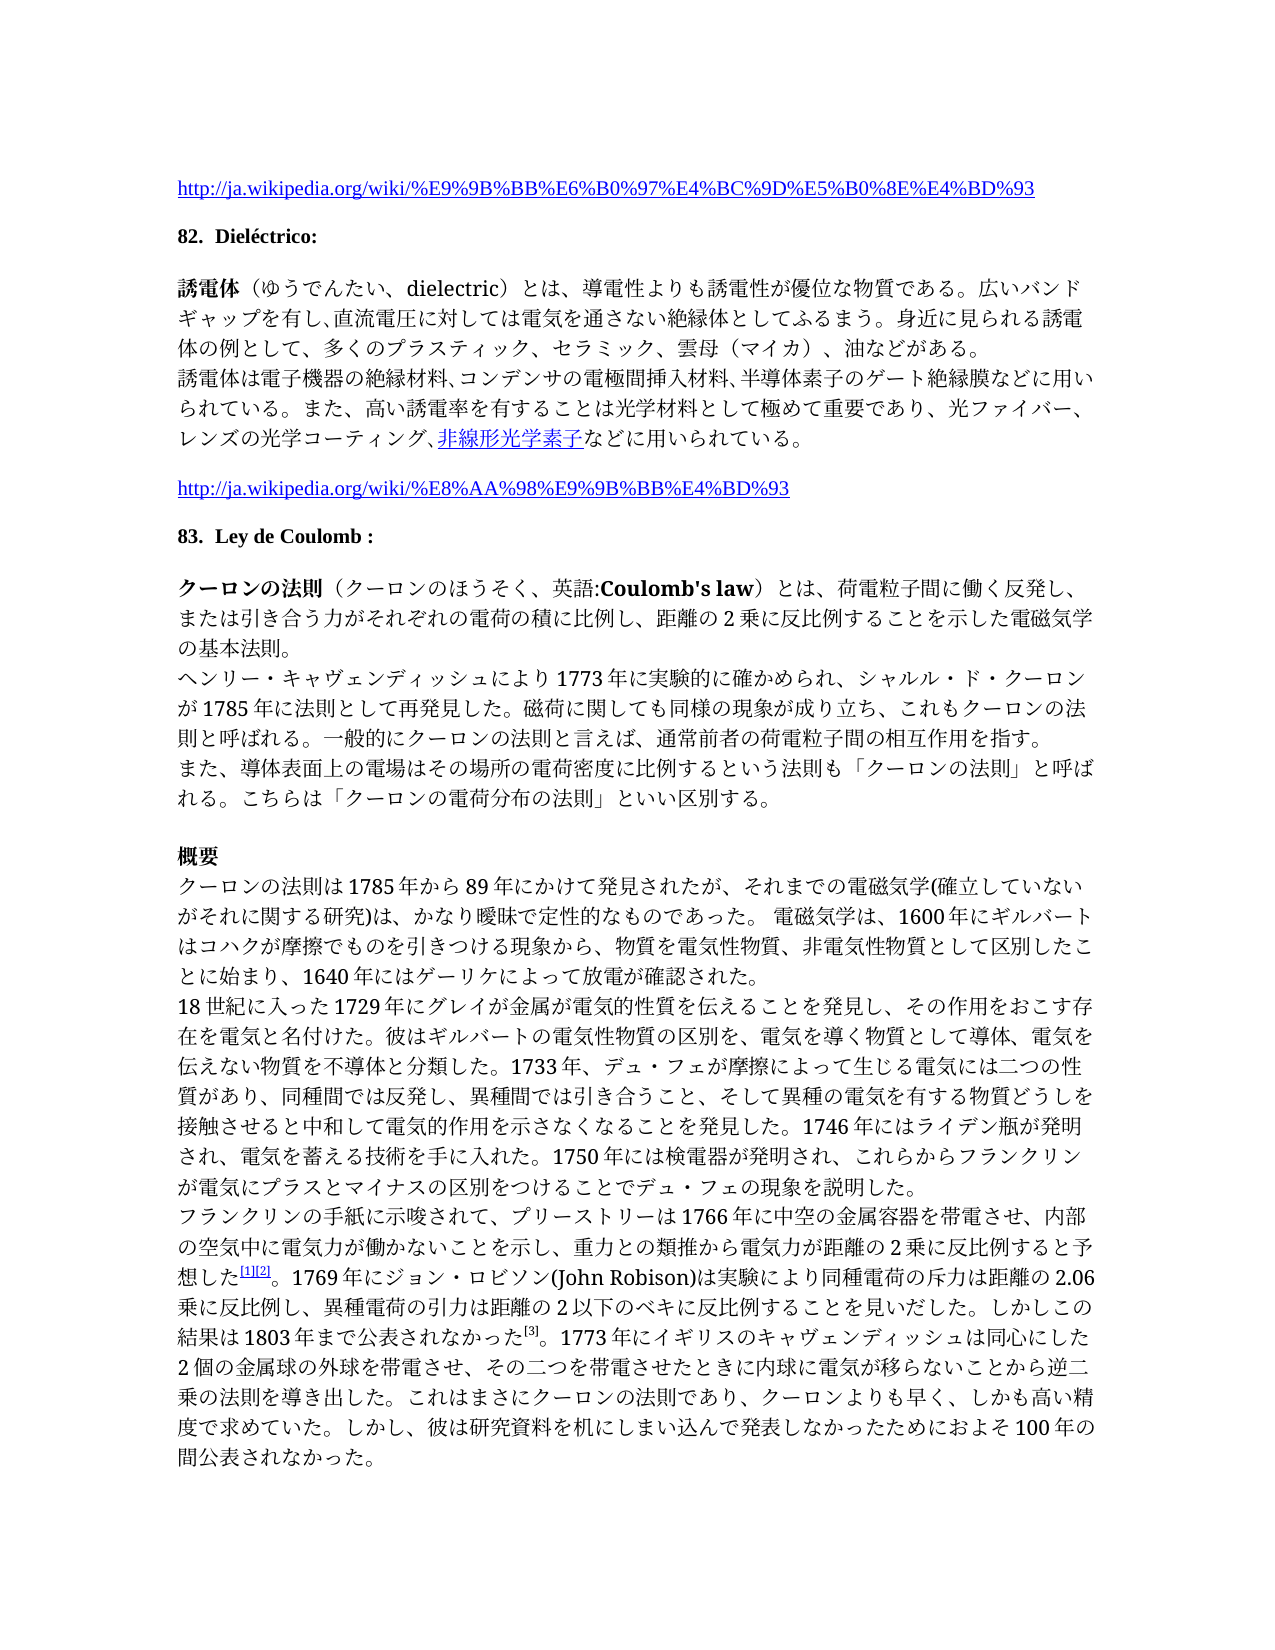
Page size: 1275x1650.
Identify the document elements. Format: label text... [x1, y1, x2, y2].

list Dieléctrico: [177, 224, 1098, 248]
text 誘電体（ゆうでんたい、dielectric）とは、導電性よりも誘電性が優位な物質である。広いバンドギャップを有し､直流電圧に対しては電気を通さない絶縁体としてふるまう。身近に見られる誘電体の例として、多くのプラスティック、セラミック、雲母（マイカ）、油などがある。 [177, 272, 1098, 362]
text クーロンの法則（クーロンのほうそく、英語:Coulomb's law）とは、荷電粒子間に働く反発し、または引き合う力がそれぞれの電荷の積に比例し、距離の2乗に反比例することを示した電磁気学の基本法則。 [177, 572, 1098, 662]
text ヘンリー・キャヴェンディッシュにより1773年に実験的に確かめられ、シャルル・ド・クーロンが1785年に法則として再発見した。磁荷に関しても同様の現象が成り立ち、これもクーロンの法則と呼ばれる。一般的にクーロンの法則と言えば、通常前者の荷電粒子間の相互作用を指す。 [177, 662, 1098, 752]
text クーロンの法則は1785年から89年にかけて発見されたが、それまでの電磁気学(確立していないがそれに関する研究)は、かなり曖昧で定性的なものであった。 電磁気学は、1600年にギルバートはコハクが摩擦でものを引きつける現象から、物質を電気性物質、非電気性物質として区別したことに始まり、1640年にはゲーリケによって放電が確認された。 [177, 871, 1098, 991]
text 概要 [177, 841, 1098, 871]
text 18世紀に入った1729年にグレイが金属が電気的性質を伝えることを発見し、その作用をおこす存在を電気と名付けた。彼はギルバートの電気性物質の区別を、電気を導く物質として導体、電気を伝えない物質を不導体と分類した。1733年、デュ・フェが摩擦によって生じる電気には二つの性質があり、同種間では反発し、異種間では引き合うこと、そして異種の電気を有する物質どうしを接触させると中和して電気的作用を示さなくなることを発見した。1746年にはライデン瓶が発明され、電気を蓄える技術を手に入れた。1750年には検電器が発明され、これらからフランクリンが電気にプラスとマイナスの区別をつけることでデュ・フェの現象を説明した。 [177, 991, 1098, 1201]
text http://ja.wikipedia.org/wiki/%E9%9B%BB%E6%B0%97%E4%BC%9D%E5%B0%8E%E4%BD%93 [177, 176, 1098, 200]
text http://ja.wikipedia.org/wiki/%E8%AA%98%E9%9B%BB%E4%BD%93 [177, 476, 1098, 500]
text フランクリンの手紙に示唆されて、プリーストリーは1766年に中空の金属容器を帯電させ、内部の空気中に電気力が働かないことを示し、重力との類推から電気力が距離の2乗に反比例すると予想した[1][2]。1769年にジョン・ロビソン(John Robison)は実験により同種電荷の斥力は距離の2.06乗に反比例し、異種電荷の引力は距離の2以下のベキに反比例することを見いだした。しかしこの結果は1803年まで公表されなかった[3]。1773年にイギリスのキャヴェンディッシュは同心にした2個の金属球の外球を帯電させ、その二つを帯電させたときに内球に電気が移らないことから逆二乗の法則を導き出した。これはまさにクーロンの法則であり、クーロンよりも早く、しかも高い精度で求めていた。しかし、彼は研究資料を机にしまい込んで発表しなかったためにおよそ100年の間公表されなかった。 [177, 1201, 1098, 1471]
text また、導体表面上の電場はその場所の電荷密度に比例するという法則も「クーロンの法則」と呼ばれる。こちらは「クーロンの電荷分布の法則」といい区別する。 [177, 752, 1098, 812]
text 誘電体は電子機器の絶縁材料､コンデンサの電極間挿入材料､半導体素子のゲート絶縁膜などに用いられている。また、高い誘電率を有することは光学材料として極めて重要であり、光ファイバー、レンズの光学コーティング､非線形光学素子などに用いられている。 [177, 362, 1098, 452]
list Ley de Coulomb : [177, 524, 1098, 548]
